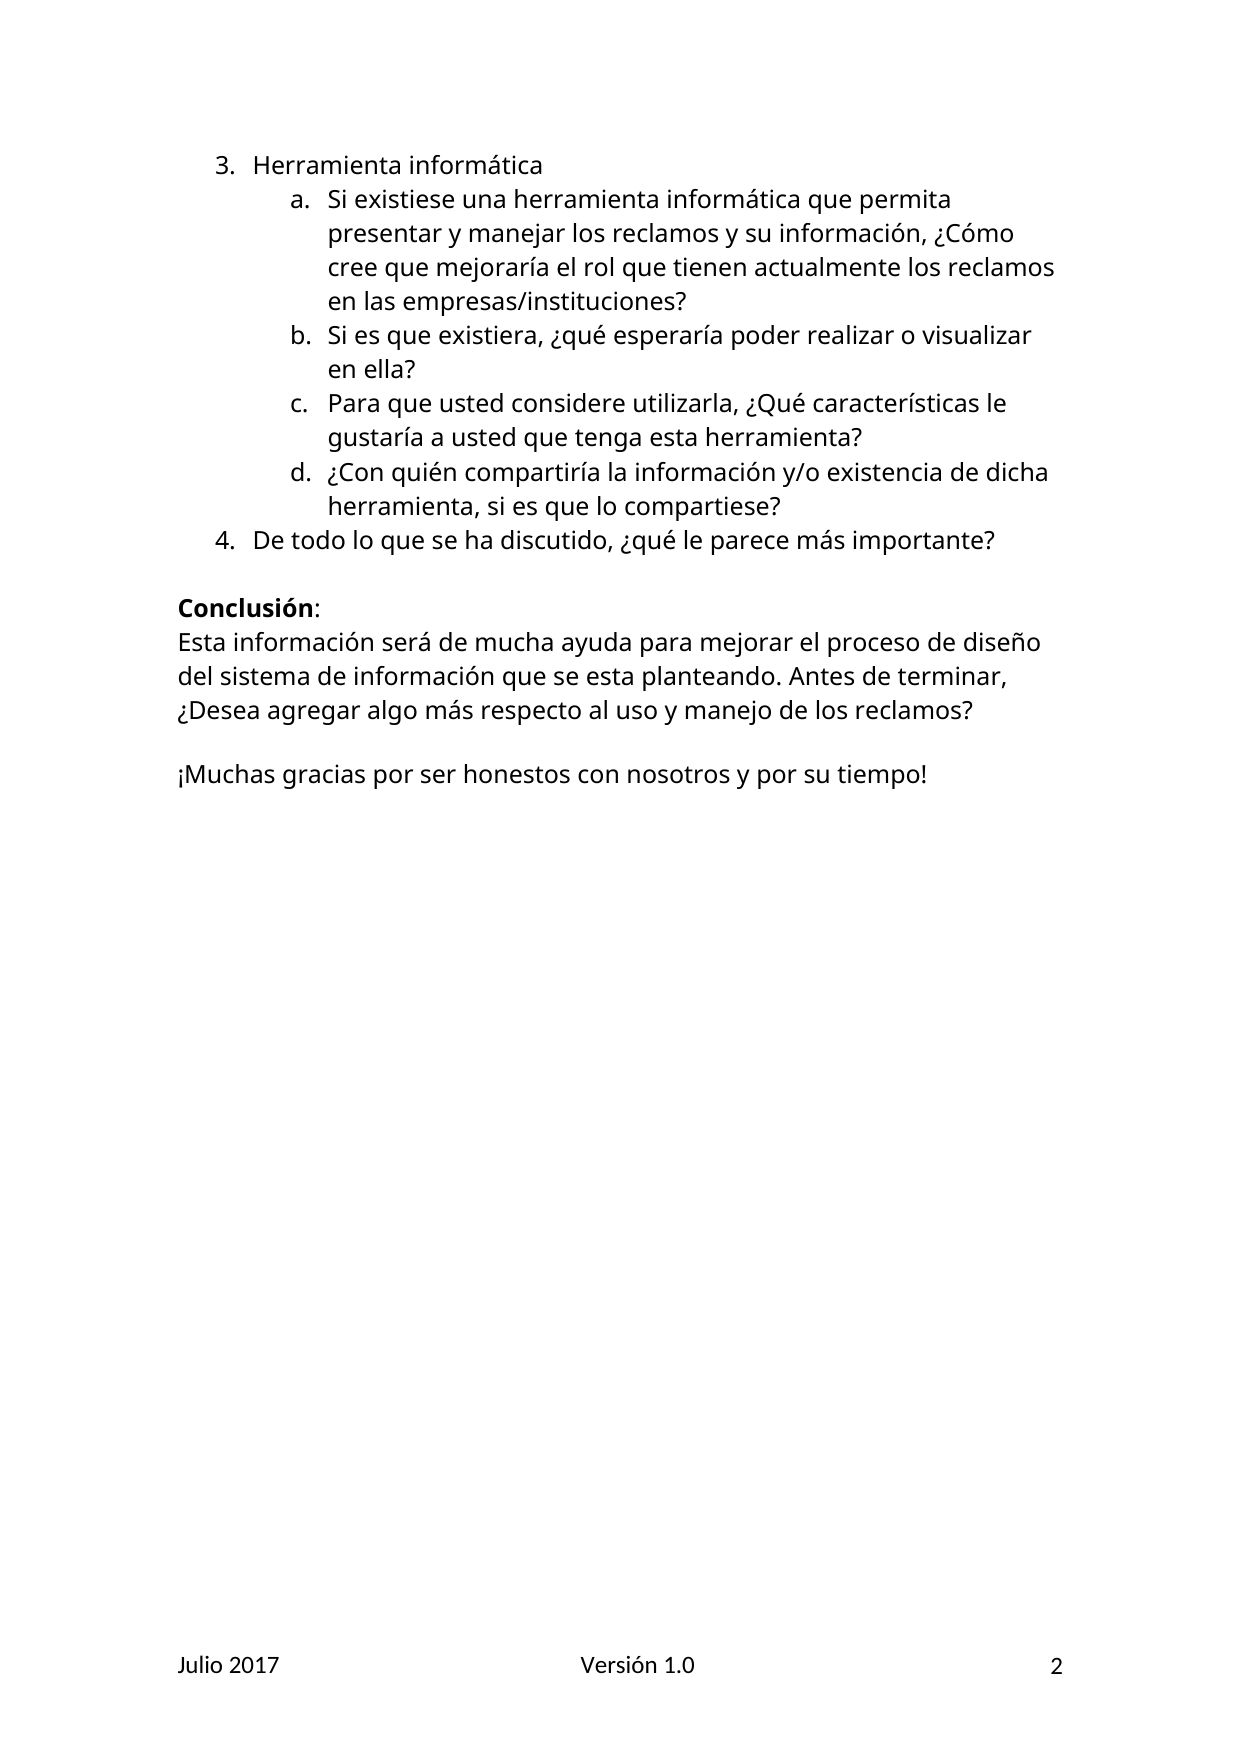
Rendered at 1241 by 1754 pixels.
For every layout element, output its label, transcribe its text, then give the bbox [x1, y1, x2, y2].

text ¡Muchas gracias por ser honestos con nosotros y por su tiempo! [177, 757, 1063, 791]
text Esta información será de mucha ayuda para mejorar el proceso de diseño del sistema de información que se esta planteando. Antes de terminar, ¿Desea agregar algo más respecto al uso y manejo de los reclamos? [177, 624, 1063, 727]
text Conclusión: [177, 590, 1063, 624]
list Herramienta informática [215, 148, 1063, 182]
list De todo lo que se ha discutido, ¿qué le parece más importante? [215, 522, 1063, 556]
list ¿Con quién compartiría la información y/o existencia de dicha herramienta, si es que lo compartiese? [290, 454, 1063, 522]
list Si es que existiera, ¿qué esperaría poder realizar o visualizar en ella? [290, 318, 1063, 386]
list Para que usted considere utilizarla, ¿Qué características le gustaría a usted que tenga esta herramienta? [290, 386, 1063, 454]
